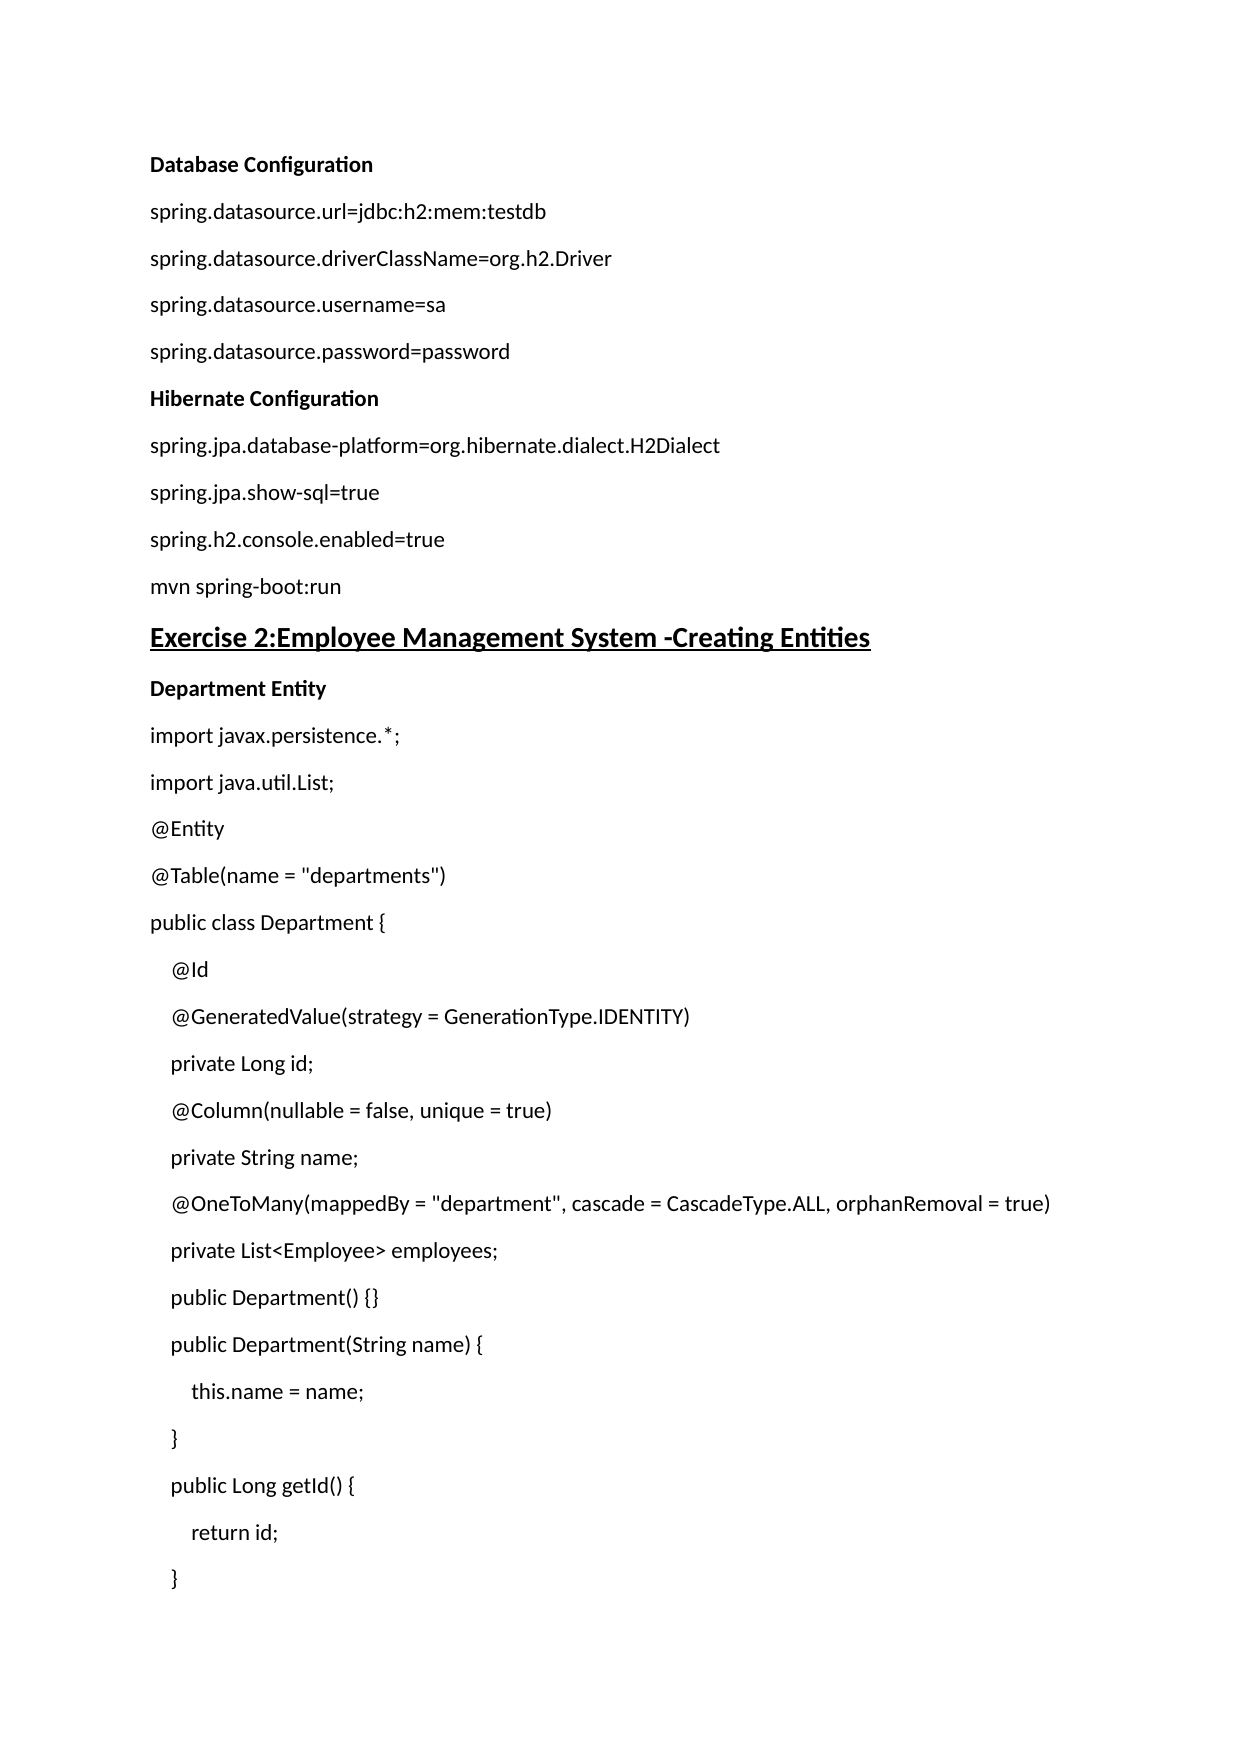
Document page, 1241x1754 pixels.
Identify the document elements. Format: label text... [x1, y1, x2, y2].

text public Long getId() { [150, 1471, 1090, 1499]
text Database Configuration [150, 150, 1090, 178]
text import java.util.List; [150, 768, 1090, 796]
text public Department(String name) { [150, 1330, 1090, 1358]
text spring.jpa.database-platform=org.hibernate.dialect.H2Dialect [150, 431, 1090, 459]
text } [150, 1564, 1090, 1592]
text public Department() {} [150, 1283, 1090, 1311]
text spring.jpa.show-sql=true [150, 478, 1090, 506]
text spring.h2.console.enabled=true [150, 525, 1090, 553]
text private Long id; [150, 1049, 1090, 1077]
text spring.datasource.url=jdbc:h2:mem:testdb [150, 197, 1090, 225]
text @Id [150, 955, 1090, 983]
text public class Department { [150, 908, 1090, 936]
text @Entity [150, 814, 1090, 842]
text spring.datasource.username=sa [150, 291, 1090, 319]
text } [150, 1424, 1090, 1452]
text private List<Employee> employees; [150, 1236, 1090, 1264]
text @OneToMany(mappedBy = "department", cascade = CascadeType.ALL, orphanRemoval = true) [150, 1189, 1090, 1217]
text @Table(name = "departments") [150, 861, 1090, 889]
text Exercise 2:Employee Management System -Creating Entities [150, 619, 1090, 654]
text this.name = name; [150, 1377, 1090, 1405]
text spring.datasource.driverClassName=org.h2.Driver [150, 244, 1090, 272]
text @Column(nullable = false, unique = true) [150, 1096, 1090, 1124]
text Department Entity [150, 674, 1090, 702]
text spring.datasource.password=password [150, 337, 1090, 366]
text import javax.persistence.*; [150, 721, 1090, 749]
text mvn spring-boot:run [150, 572, 1090, 600]
text private String name; [150, 1143, 1090, 1171]
text @GeneratedValue(strategy = GenerationType.IDENTITY) [150, 1002, 1090, 1030]
text Hibernate Configuration [150, 384, 1090, 412]
text return id; [150, 1518, 1090, 1546]
